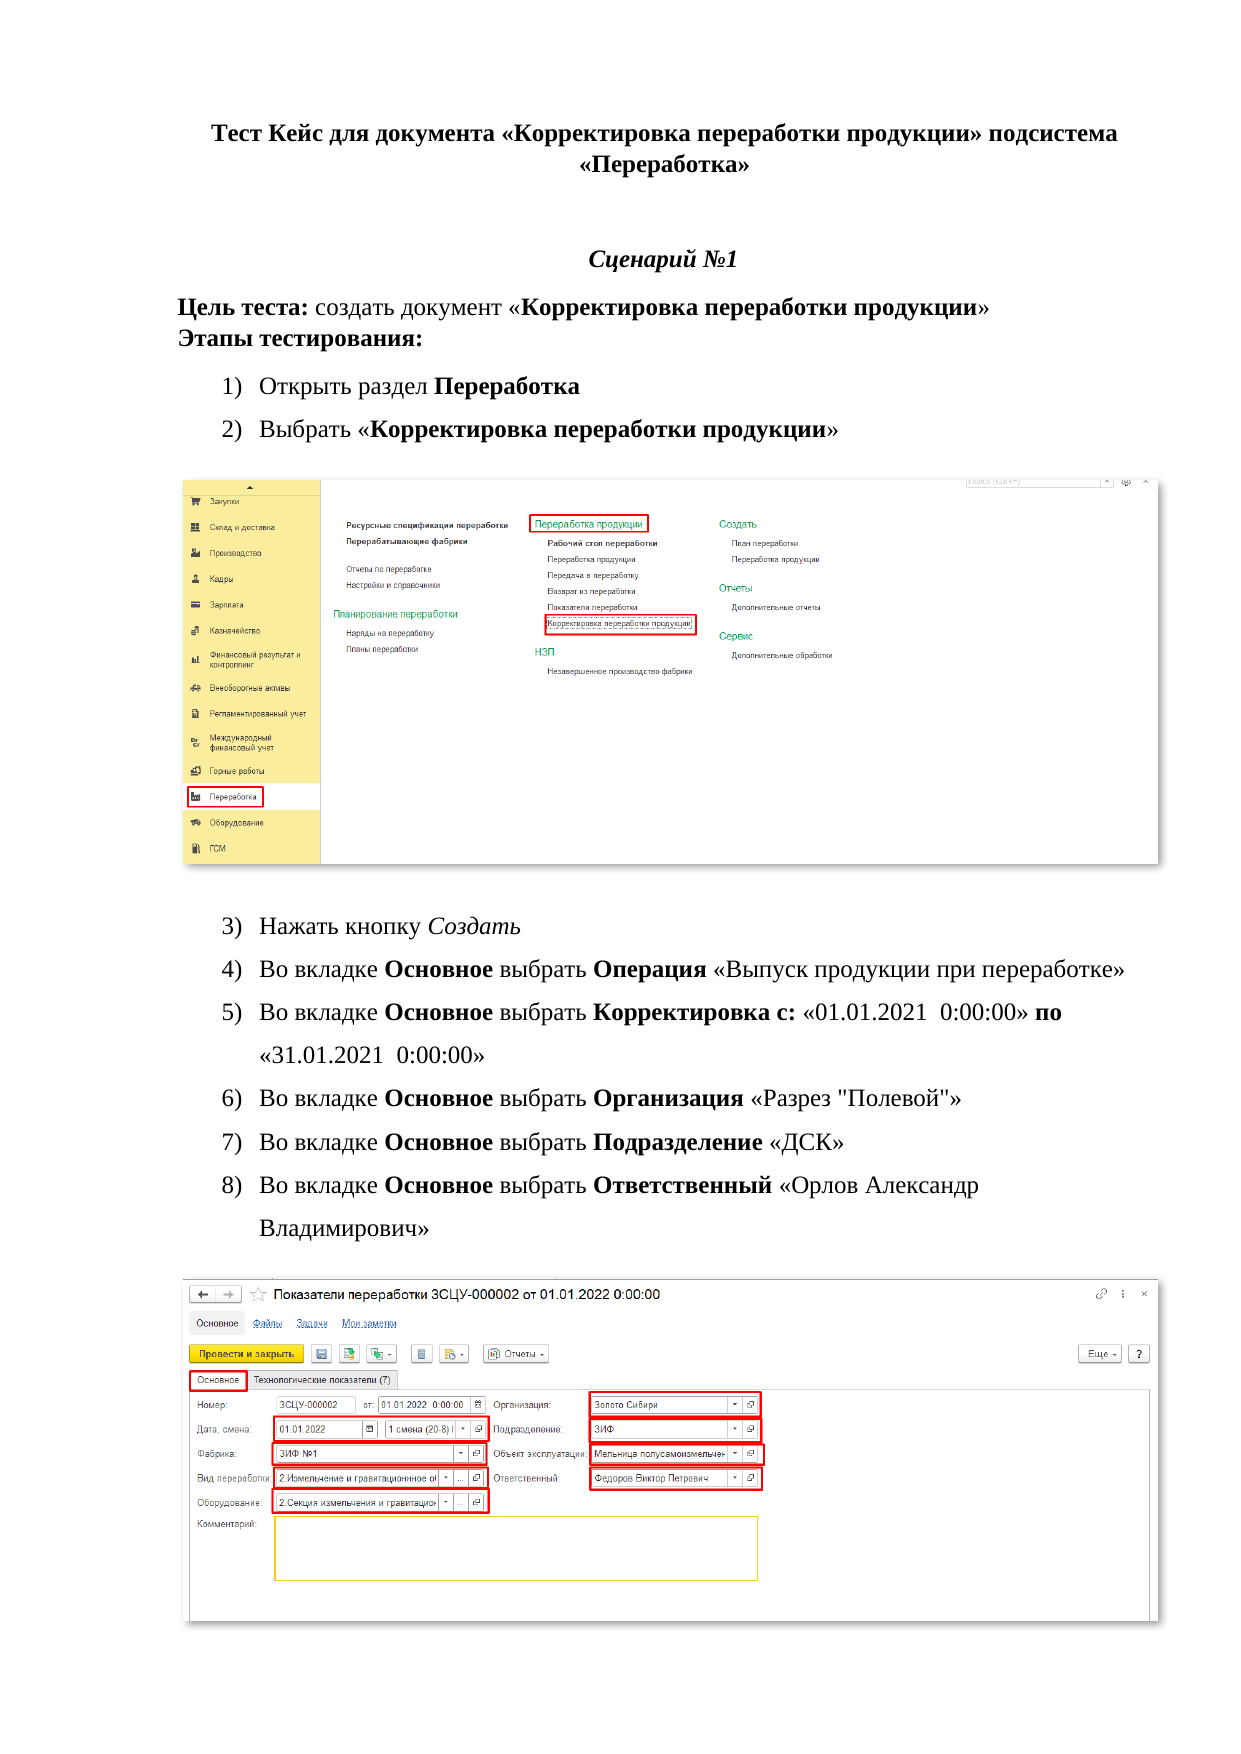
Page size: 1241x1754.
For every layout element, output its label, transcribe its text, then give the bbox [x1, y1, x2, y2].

text Тест Кейс для документа «Корректировка переработки продукции» подсистема «Переработка» [177, 118, 1152, 178]
list Нажать кнопку Создать [221, 911, 1152, 940]
list Открыть раздел Переработка [221, 371, 1152, 400]
picture [183, 1278, 1158, 1621]
list Выбрать «Корректировка переработки продукции» [221, 414, 1152, 443]
text Сценарий №1 [177, 244, 1152, 273]
list Во вкладке Основное выбрать Организация «Разрез "Полевой"» [221, 1083, 1152, 1112]
picture [183, 480, 1158, 864]
list Во вкладке Основное выбрать Операция «Выпуск продукции при переработке» [221, 954, 1152, 983]
list Во вкладке Основное выбрать Корректировка с: «01.01.2021 0:00:00» по «31.01.2021 0:00:00» [221, 997, 1152, 1069]
list Во вкладке Основное выбрать Ответственный «Орлов Александр Владимирович» [221, 1170, 1152, 1242]
list Во вкладке Основное выбрать Подразделение «ДСК» [221, 1127, 1152, 1155]
text Цель теста: создать документ «Корректировка переработки продукции» Этапы тестирования: [177, 292, 1152, 352]
